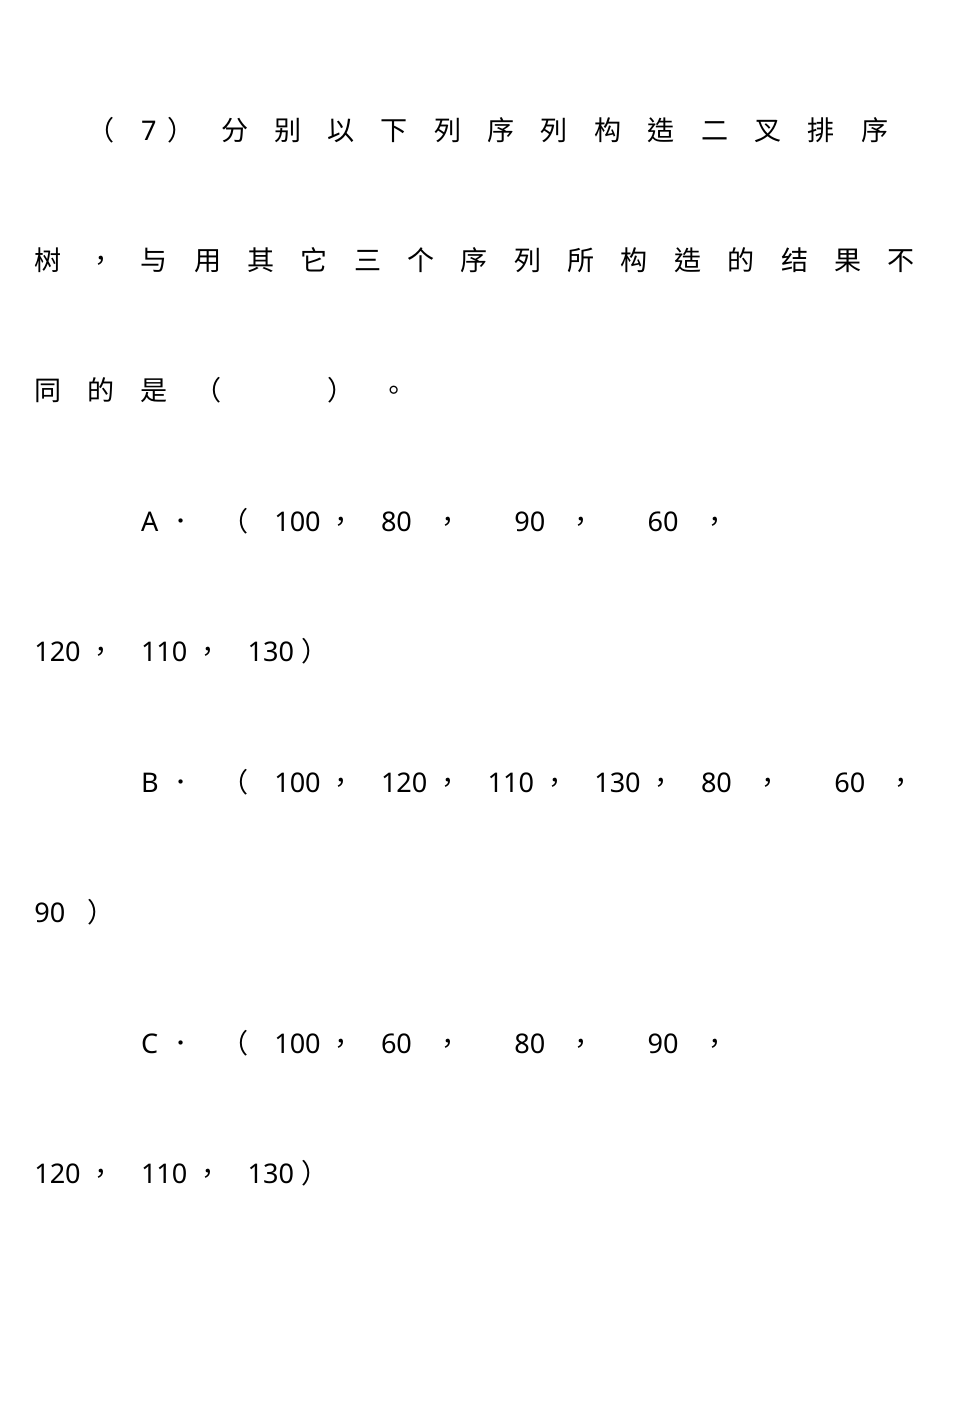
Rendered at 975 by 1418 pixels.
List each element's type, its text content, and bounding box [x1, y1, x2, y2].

text （7）分别以下列序列构造二叉排序树，与用其它三个序列所构造的结果不同的是（ ）。 [34, 97, 941, 422]
text A．（100，80， 90， 60， 120，110，130） [34, 488, 941, 683]
text C．（100，60， 80， 90， 120，110，130） [34, 1010, 941, 1205]
text B．（100，120，110，130，80， 60， 90） [34, 749, 941, 944]
